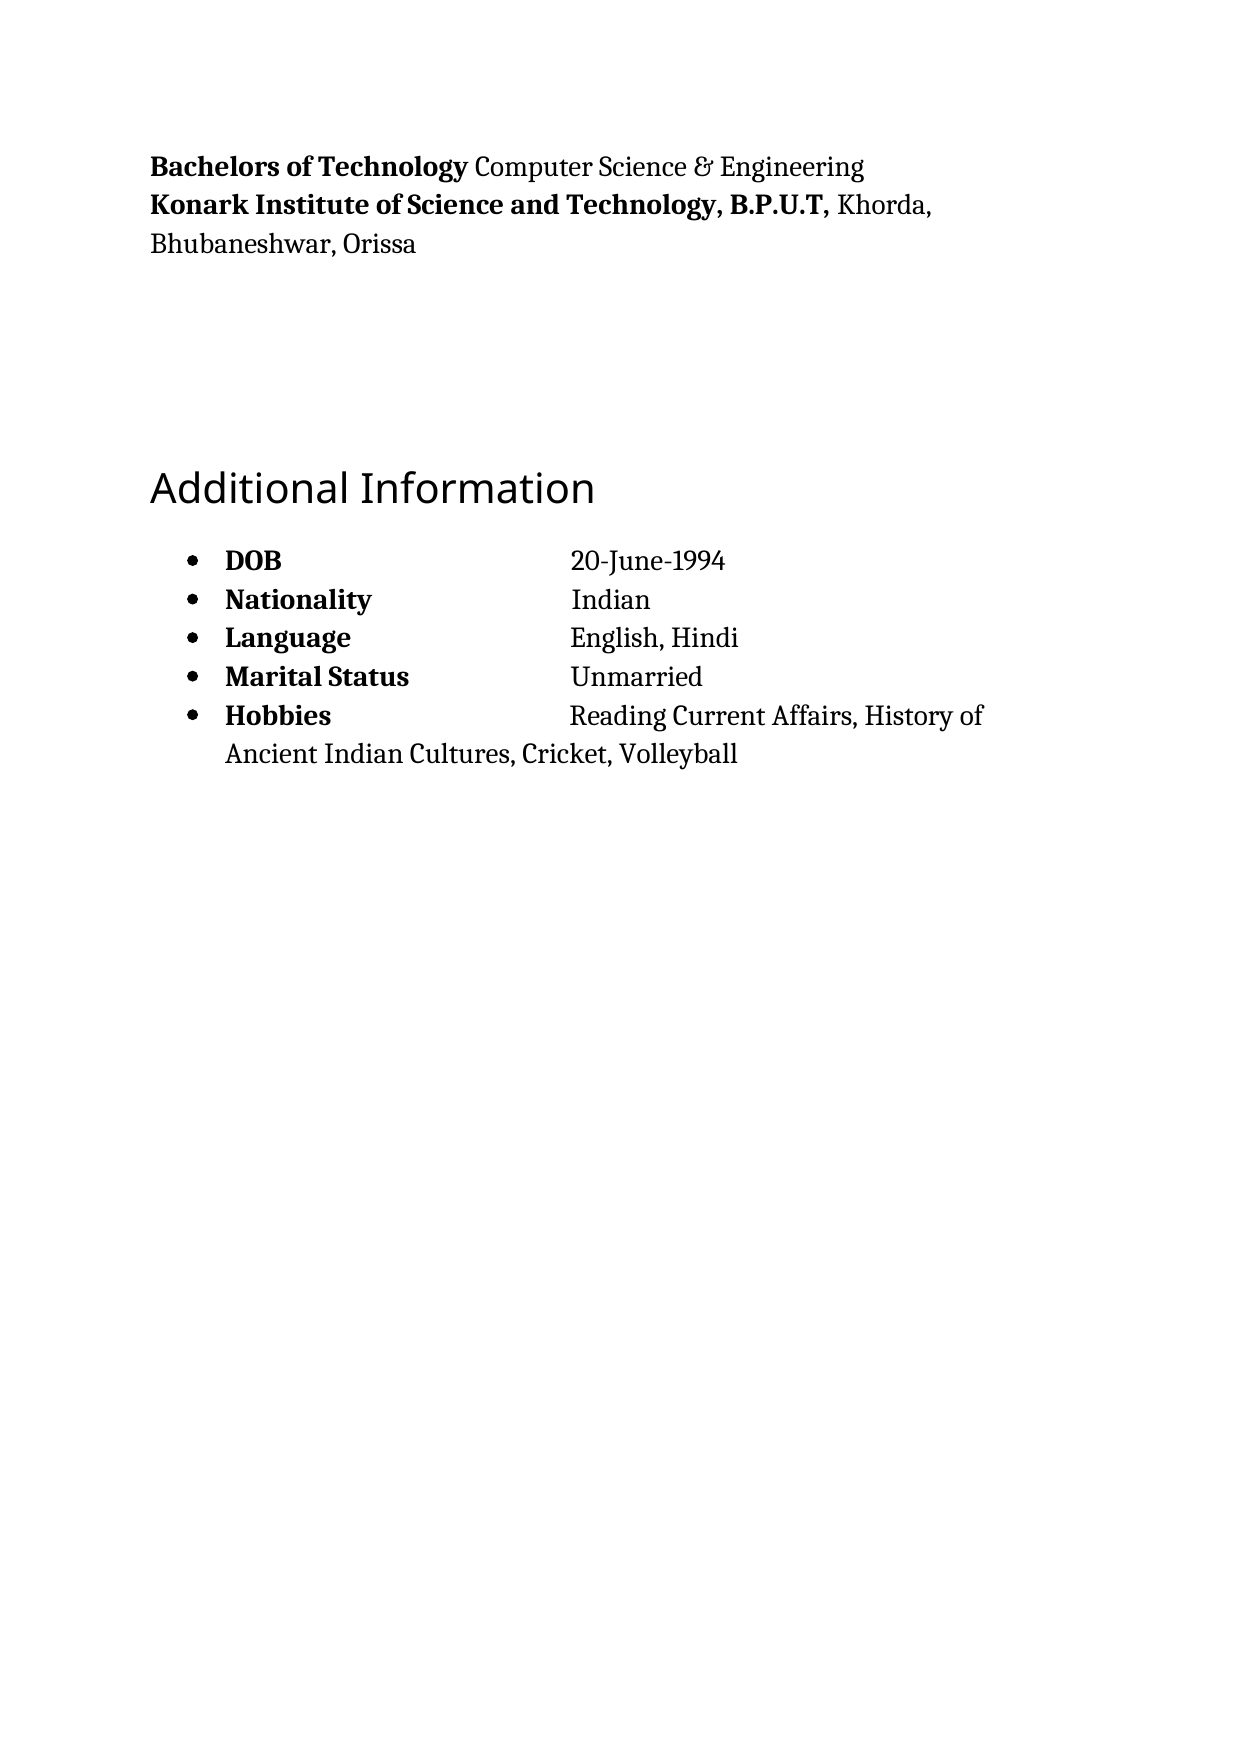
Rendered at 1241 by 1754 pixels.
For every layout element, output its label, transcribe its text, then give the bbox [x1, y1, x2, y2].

text Additional Information [150, 458, 1090, 515]
list Nationality Indian [187, 583, 1090, 617]
list Language English, Hindi [187, 622, 1090, 655]
text Bachelors of Technology Computer Science & Engineering Konark Institute of Science and Technology, B.P.U.T, Khorda, Bhubaneshwar, Orissa [150, 150, 1090, 261]
list Marital Status Unmarried [187, 660, 1090, 694]
list DOB 20-June-1994 [187, 544, 1090, 578]
list Hobbies Reading Current Affairs, History of Ancient Indian Cultures, Cricket, Volleyball [187, 699, 1090, 771]
